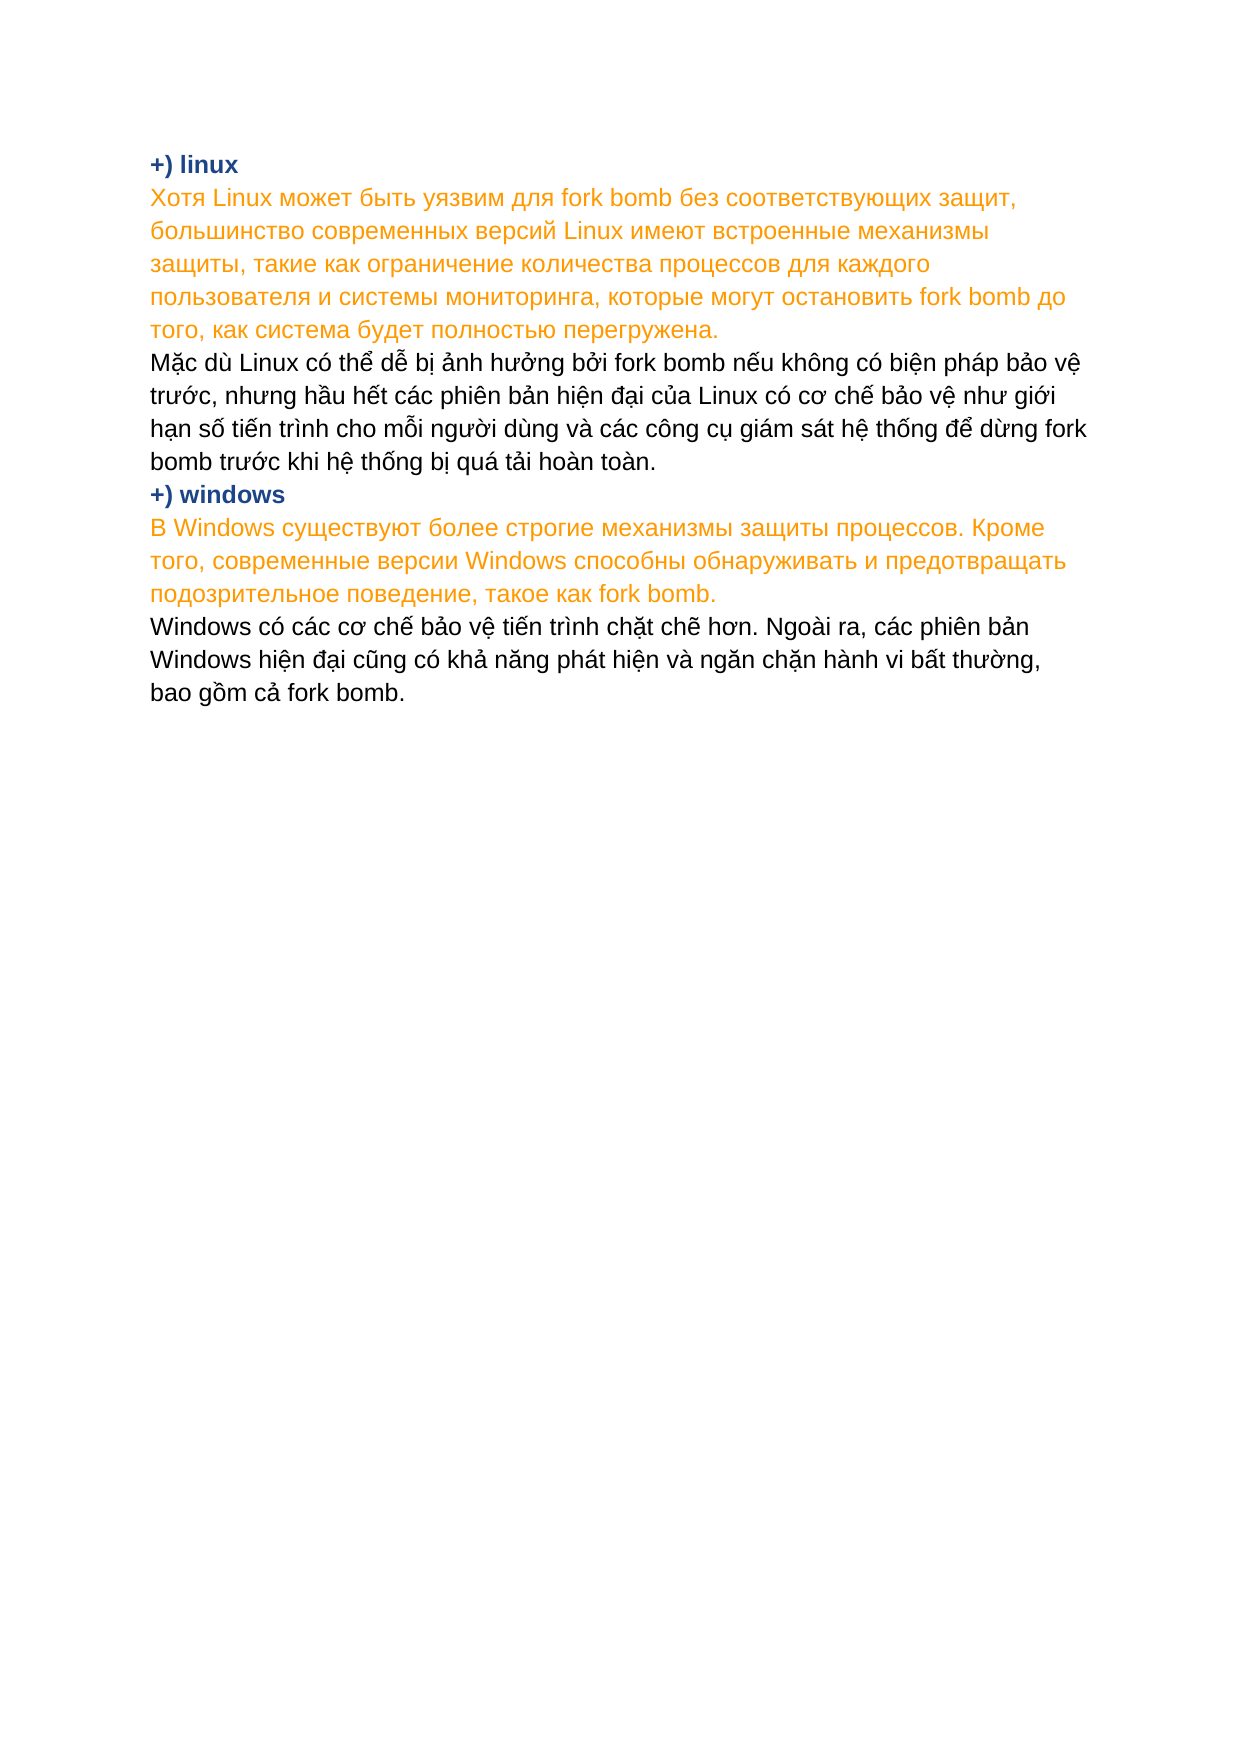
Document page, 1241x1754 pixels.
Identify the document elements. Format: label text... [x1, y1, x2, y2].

text +) windows [150, 480, 1090, 509]
text Windows có các cơ chế bảo vệ tiến trình chặt chẽ hơn. Ngoài ra, các phiên bản Windows hiện đại cũng có khả năng phát hiện và ngăn chặn hành vi bất thường, bao gồm cả fork bomb. [150, 612, 1090, 707]
text В Windows существуют более строгие механизмы защиты процессов. Кроме того, современные версии Windows способны обнаруживать и предотвращать подозрительное поведение, такое как fork bomb. [150, 513, 1090, 608]
text Mặc dù Linux có thể dễ bị ảnh hưởng bởi fork bomb nếu không có biện pháp bảo vệ trước, nhưng hầu hết các phiên bản hiện đại của Linux có cơ chế bảo vệ như giới hạn số tiến trình cho mỗi người dùng và các công cụ giám sát hệ thống để dừng fork bomb trước khi hệ thống bị quá tải hoàn toàn. [150, 348, 1090, 476]
text +) linux [150, 150, 1090, 179]
text Хотя Linux может быть уязвим для fork bomb без соответствующих защит, большинство современных версий Linux имеют встроенные механизмы защиты, такие как ограничение количества процессов для каждого пользователя и системы мониторинга, которые могут остановить fork bomb до того, как система будет полностью перегружена. [150, 183, 1090, 344]
